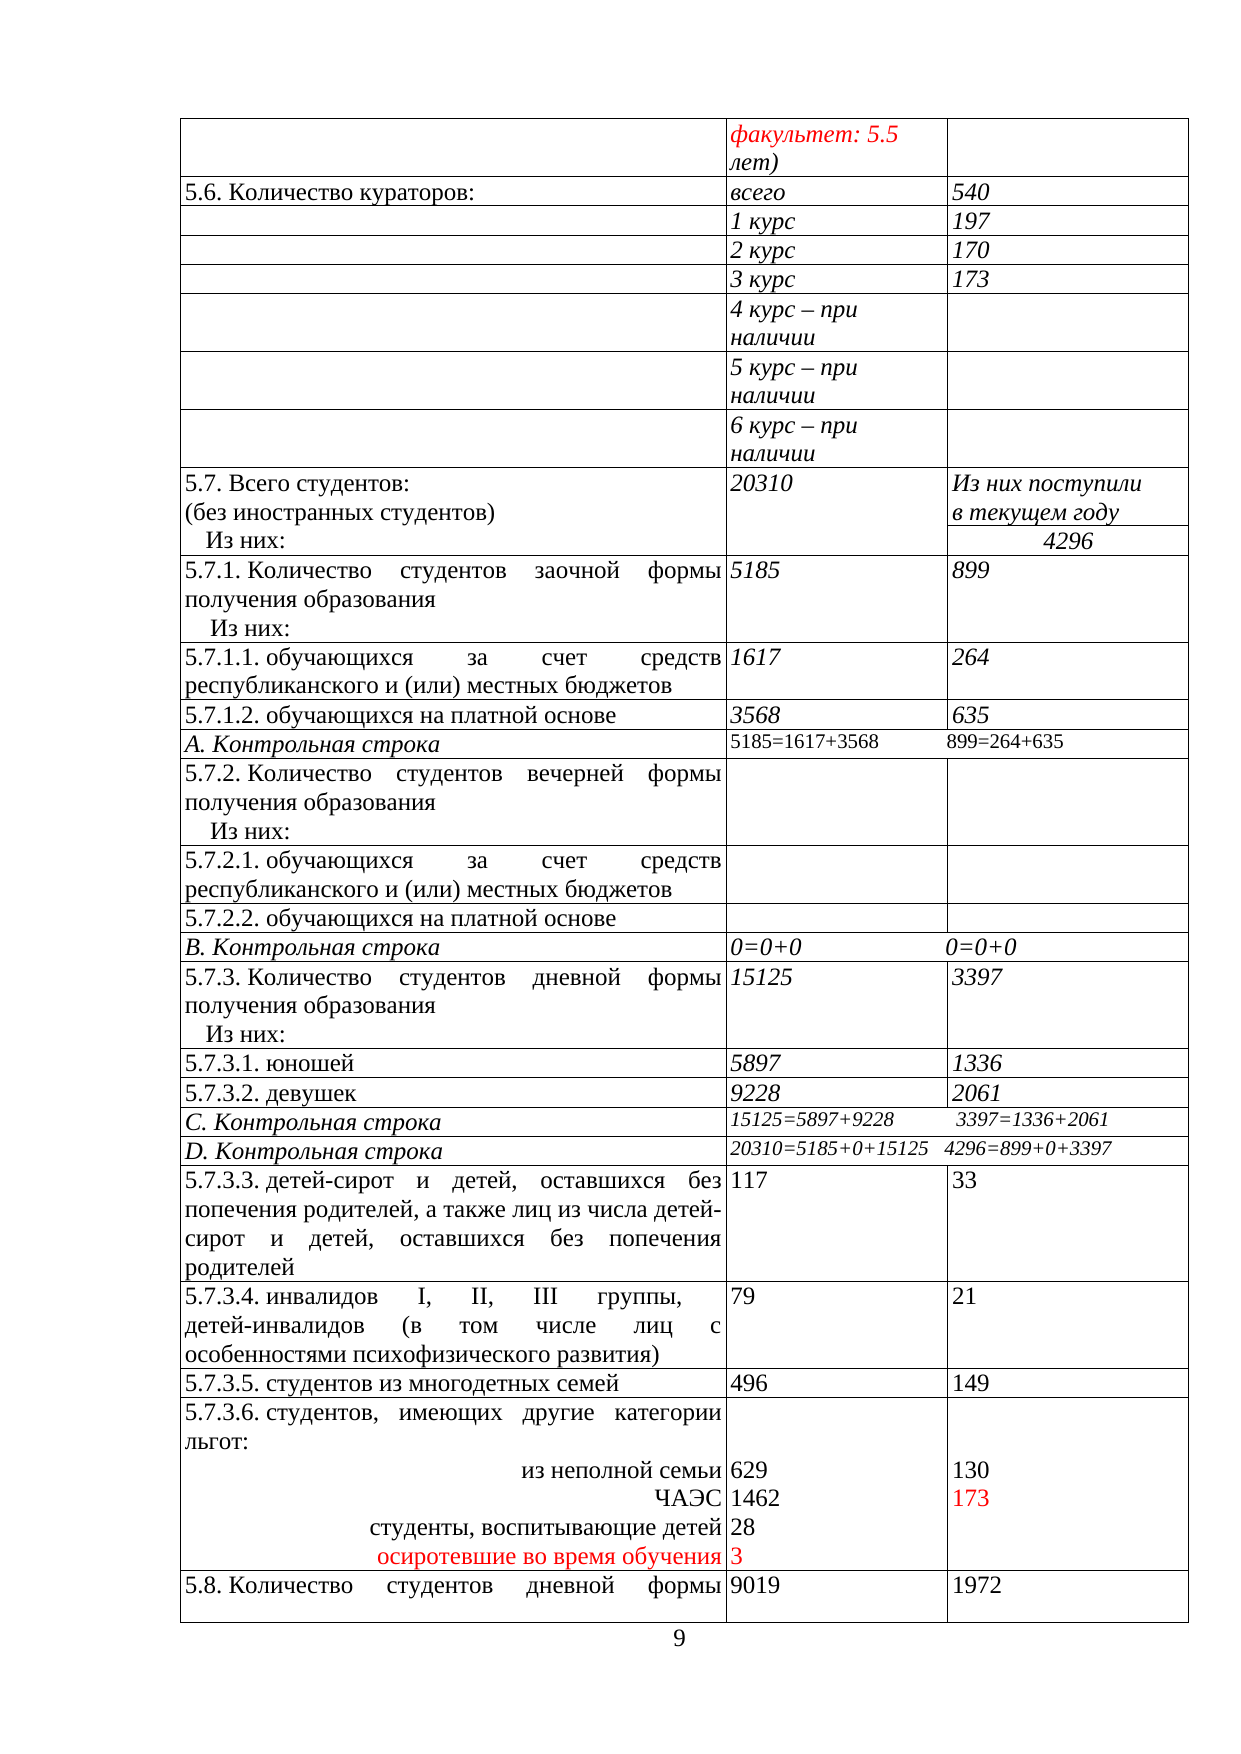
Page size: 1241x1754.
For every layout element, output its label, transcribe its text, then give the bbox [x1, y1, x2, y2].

table_cell 5.7.3.3. детей-сирот и детей, оставшихся без попечения родителей, а также лиц из числа детей-сирот и детей, оставшихся без попечения родителей [181, 1166, 726, 1281]
table_cell 5.6. Количество кураторов: [181, 177, 726, 205]
table_cell 4 курс – при наличии [727, 294, 947, 351]
table_cell 264 [948, 643, 1188, 699]
table_cell 79 [727, 1282, 947, 1367]
table_cell 197 [948, 206, 1188, 235]
table_cell А. Контрольная строка [181, 730, 726, 758]
table_cell 5.7.3.6. студентов, имеющих другие категории льгот: из неполной семьи ЧАЭС студенты, воспитывающие детей осиротевшие во время обучения [181, 1398, 726, 1570]
table_cell [948, 904, 1188, 932]
table_cell 15125 [727, 962, 947, 1048]
table_cell 496 [727, 1369, 947, 1397]
table_cell [948, 410, 1188, 467]
table_cell [727, 904, 947, 932]
table_cell 5 курс – при наличии [727, 352, 947, 409]
table_cell 1972 [948, 1571, 1188, 1622]
table_cell 5.7.3.5. студентов из многодетных семей [181, 1369, 726, 1397]
table_cell 1336 [948, 1049, 1188, 1077]
table_cell 5185=1617+3568 899=264+635 [727, 730, 1188, 758]
table_cell 15125=5897+9228 3397=1336+2061 [727, 1108, 1188, 1136]
table_cell 21 [948, 1282, 1188, 1367]
table_cell 9019 [727, 1571, 947, 1622]
table_cell [727, 846, 947, 903]
table_cell 1 [948, 119, 1188, 176]
table_cell 20310 [727, 468, 947, 554]
table_cell [181, 410, 726, 467]
table_cell 5.7.2.1. обучающихся за счет средств республиканского и (или) местных бюджетов [181, 846, 726, 903]
table_cell 5.7.3.4. инвалидов I, II, III группы, детей-инвалидов (в том числе лиц с особенностями психофизического развития) [181, 1282, 726, 1367]
table_cell 2 курс [727, 236, 947, 264]
table_cell [948, 759, 1188, 845]
table_cell [181, 119, 726, 176]
table_cell 5.7.3. Количество студентов дневной формы получения образования Из них: [181, 962, 726, 1048]
table_cell 117 [727, 1166, 947, 1281]
table_cell 5185 [727, 556, 947, 641]
table_cell 5.7.3.2. девушек [181, 1078, 726, 1107]
table_cell 635 [948, 700, 1188, 729]
table_cell 6 курс – при наличии [727, 410, 947, 467]
table_cell 5.7. Всего студентов: (без иностранных студентов) Из них: [181, 468, 726, 554]
table_cell всего [727, 177, 947, 205]
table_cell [727, 119, 947, 176]
table_cell 130 173 [948, 1398, 1188, 1570]
table_cell С. Контрольная строка [181, 1108, 726, 1136]
table_cell 899 [948, 556, 1188, 641]
table_cell [181, 236, 726, 264]
table_cell [181, 294, 726, 351]
table_cell 629 1462 28 3 [727, 1398, 947, 1570]
table_cell 540 [948, 177, 1188, 205]
table_cell 3397 [948, 962, 1188, 1048]
table_cell 9228 [727, 1078, 947, 1107]
table_cell Из них поступили в текущем году [948, 468, 1188, 525]
table_cell D. Контрольная строка [181, 1137, 726, 1165]
table_cell 5.7.1. Количество студентов заочной формы получения образования Из них: [181, 556, 726, 641]
table_cell 5.7.2. Количество студентов вечерней формы получения образования Из них: [181, 759, 726, 845]
table_cell В. Контрольная строка [181, 933, 726, 961]
table_cell [181, 265, 726, 293]
table_cell [948, 846, 1188, 903]
table_cell [948, 294, 1188, 351]
table_cell 5.7.1.1. обучающихся за счет средств республиканского и (или) местных бюджетов [181, 643, 726, 699]
table_cell [948, 352, 1188, 409]
table_cell 149 [948, 1369, 1188, 1397]
table_cell 5.7.3.1. юношей [181, 1049, 726, 1077]
table_cell 173 [948, 265, 1188, 293]
table_cell 2061 [948, 1078, 1188, 1107]
table_cell 1617 [727, 643, 947, 699]
table_cell 5897 [727, 1049, 947, 1077]
table_cell 1 курс [727, 206, 947, 235]
table_cell 3568 [727, 700, 947, 729]
table_cell 4296 [948, 526, 1188, 554]
table_cell 3 курс [727, 265, 947, 293]
table_cell 33 [948, 1166, 1188, 1281]
table_cell [727, 759, 947, 845]
table_cell 20310=5185+0+15125 4296=899+0+3397 [727, 1137, 1188, 1165]
table_cell 5.7.2.2. обучающихся на платной основе [181, 904, 726, 932]
table_cell [181, 206, 726, 235]
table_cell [181, 1571, 726, 1622]
table_cell [181, 352, 726, 409]
table_cell 170 [948, 236, 1188, 264]
table_cell 5.7.1.2. обучающихся на платной основе [181, 700, 726, 729]
table_cell 0=0+0 0=0+0 [727, 933, 1188, 961]
